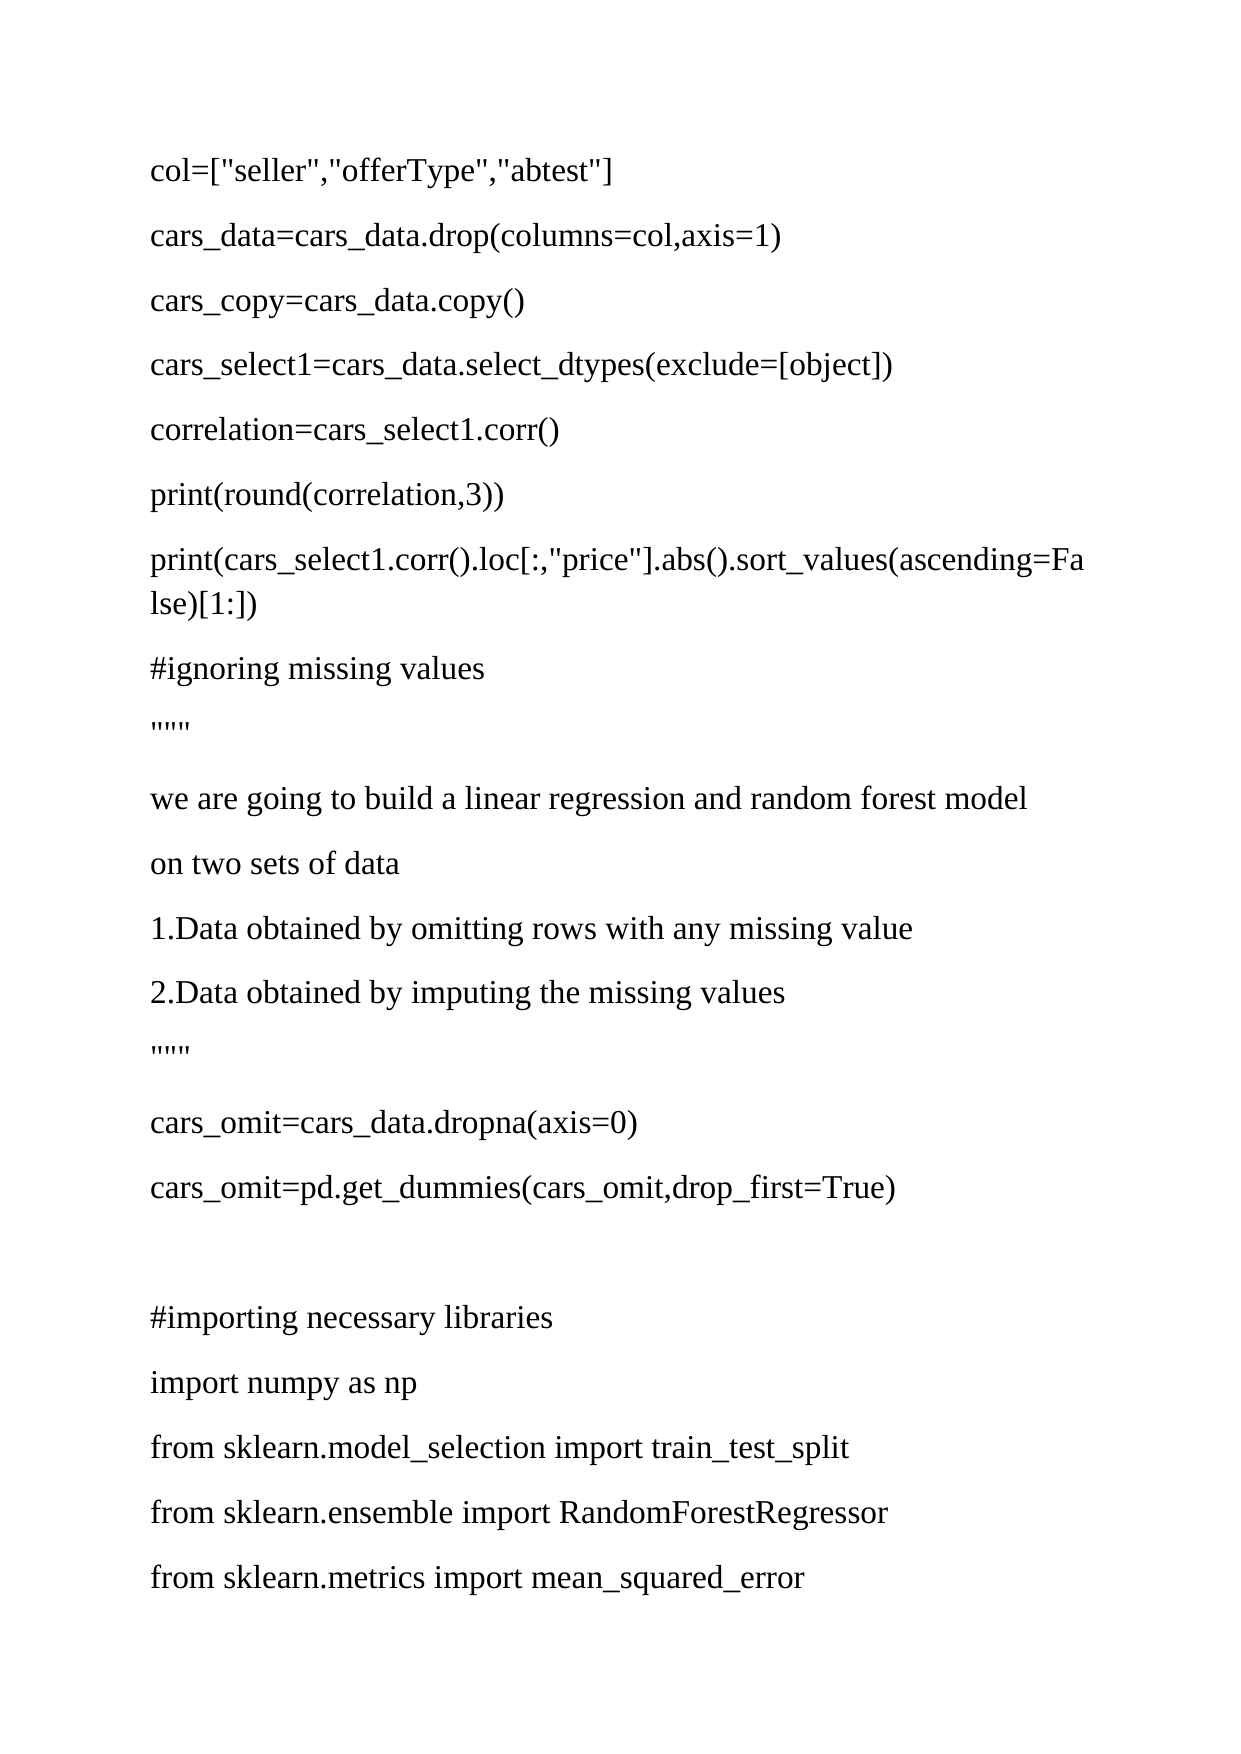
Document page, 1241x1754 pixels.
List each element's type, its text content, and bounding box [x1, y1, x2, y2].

text from sklearn.ensemble import RandomForestRegressor [150, 1492, 1090, 1530]
text print(cars_select1.corr().loc[:,"price"].abs().sort_values(ascending=False)[1:]) [150, 539, 1090, 622]
text 2.Data obtained by imputing the missing values [150, 973, 1090, 1011]
text #importing necessary libraries [150, 1297, 1090, 1336]
text import numpy as np [150, 1362, 1090, 1401]
text cars_data=cars_data.drop(columns=col,axis=1) [150, 215, 1090, 253]
text #ignoring missing values [150, 648, 1090, 687]
text we are going to build a linear regression and random forest model [150, 778, 1090, 816]
text col=["seller","offerType","abtest"] [150, 150, 1090, 188]
text """ [150, 713, 1090, 752]
text correlation=cars_select1.corr() [150, 409, 1090, 448]
text 1.Data obtained by omitting rows with any missing value [150, 908, 1090, 946]
text from sklearn.metrics import mean_squared_error [150, 1557, 1090, 1595]
text """ [150, 1038, 1090, 1076]
text cars_copy=cars_data.copy() [150, 280, 1090, 318]
text on two sets of data [150, 843, 1090, 881]
text cars_omit=pd.get_dummies(cars_omit,drop_first=True) [150, 1167, 1090, 1206]
text cars_select1=cars_data.select_dtypes(exclude=[object]) [150, 345, 1090, 383]
text from sklearn.model_selection import train_test_split [150, 1427, 1090, 1465]
text cars_omit=cars_data.dropna(axis=0) [150, 1103, 1090, 1141]
text print(round(correlation,3)) [150, 474, 1090, 513]
